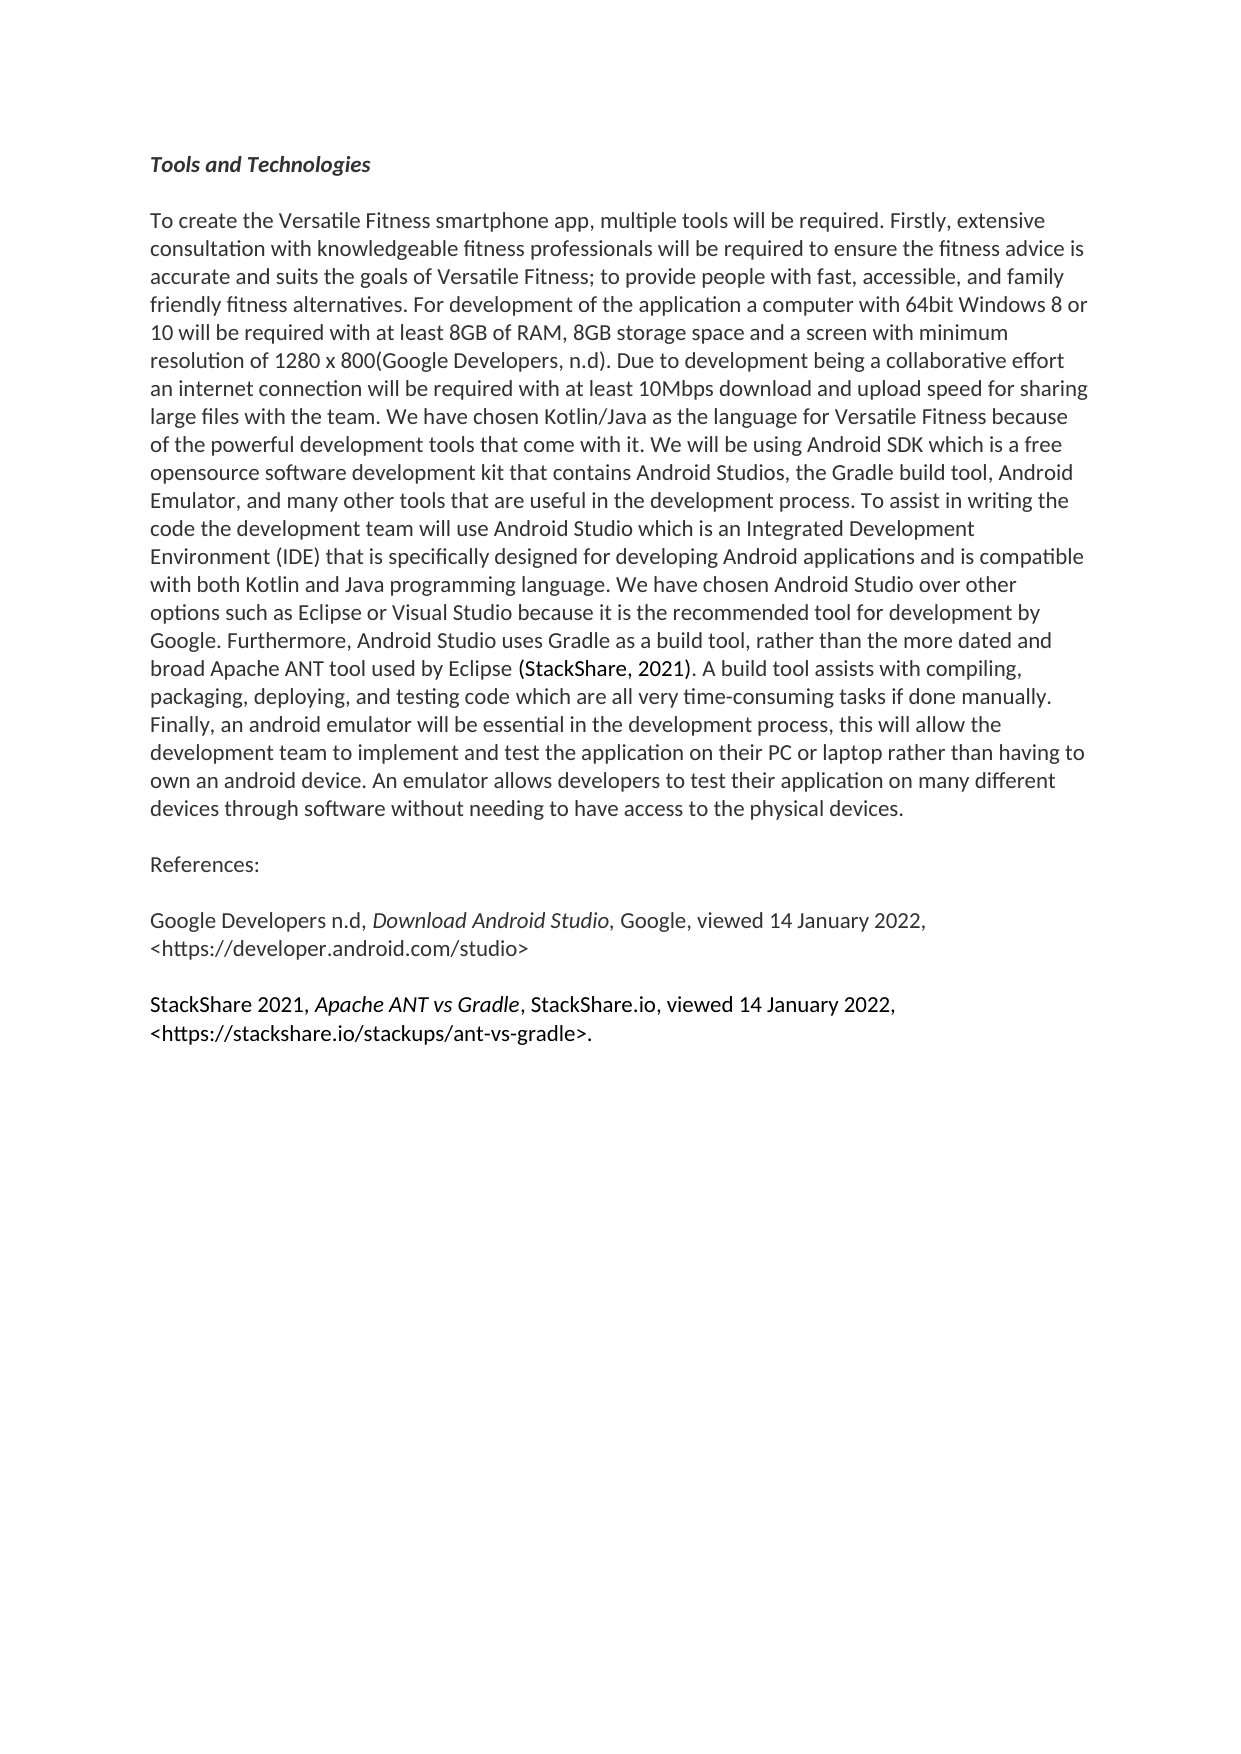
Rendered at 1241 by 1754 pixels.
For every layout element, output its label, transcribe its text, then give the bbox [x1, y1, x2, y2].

text <https://developer.android.com/studio> [150, 934, 1090, 963]
text StackShare 2021, Apache ANT vs Gradle, StackShare.io, viewed 14 January 2022, <https://stackshare.io/stackups/ant-vs-gradle>. [150, 991, 1090, 1047]
text References: [150, 851, 1090, 878]
text Google Developers n.d, Download Android Studio, Google, viewed 14 January 2022, [150, 907, 1090, 934]
text Tools and Technologies [150, 150, 1090, 178]
text To create the Versatile Fitness smartphone app, multiple tools will be required. Firstly, extensive consultation with knowledgeable fitness professionals will be required to ensure the fitness advice is accurate and suits the goals of Versatile Fitness; to provide people with fast, accessible, and family friendly fitness alternatives. For development of the application a computer with 64bit Windows 8 or 10 will be required with at least 8GB of RAM, 8GB storage space and a screen with minimum resolution of 1280 x 800(Google Developers, n.d). Due to development being a collaborative effort an internet connection will be required with at least 10Mbps download and upload speed for sharing large files with the team. We have chosen Kotlin/Java as the language for Versatile Fitness because of the powerful development tools that come with it. We will be using Android SDK which is a free opensource software development kit that contains Android Studios, the Gradle build tool, Android Emulator, and many other tools that are useful in the development process. To assist in writing the code the development team will use Android Studio which is an Integrated Development Environment (IDE) that is specifically designed for developing Android applications and is compatible with both Kotlin and Java programming language. We have chosen Android Studio over other options such as Eclipse or Visual Studio because it is the recommended tool for development by Google. Furthermore, Android Studio uses Gradle as a build tool, rather than the more dated and broad Apache ANT tool used by Eclipse. A build tool assists with compiling, packaging, deploying, and testing code which are all very time-consuming tasks if done manually. Finally, an android emulator will be essential in the development process, this will allow the development team to implement and test the application on their PC or laptop rather than having to own an android device. An emulator allows developers to test their application on many different devices through software without needing to have access to the physical devices. [150, 206, 1090, 822]
